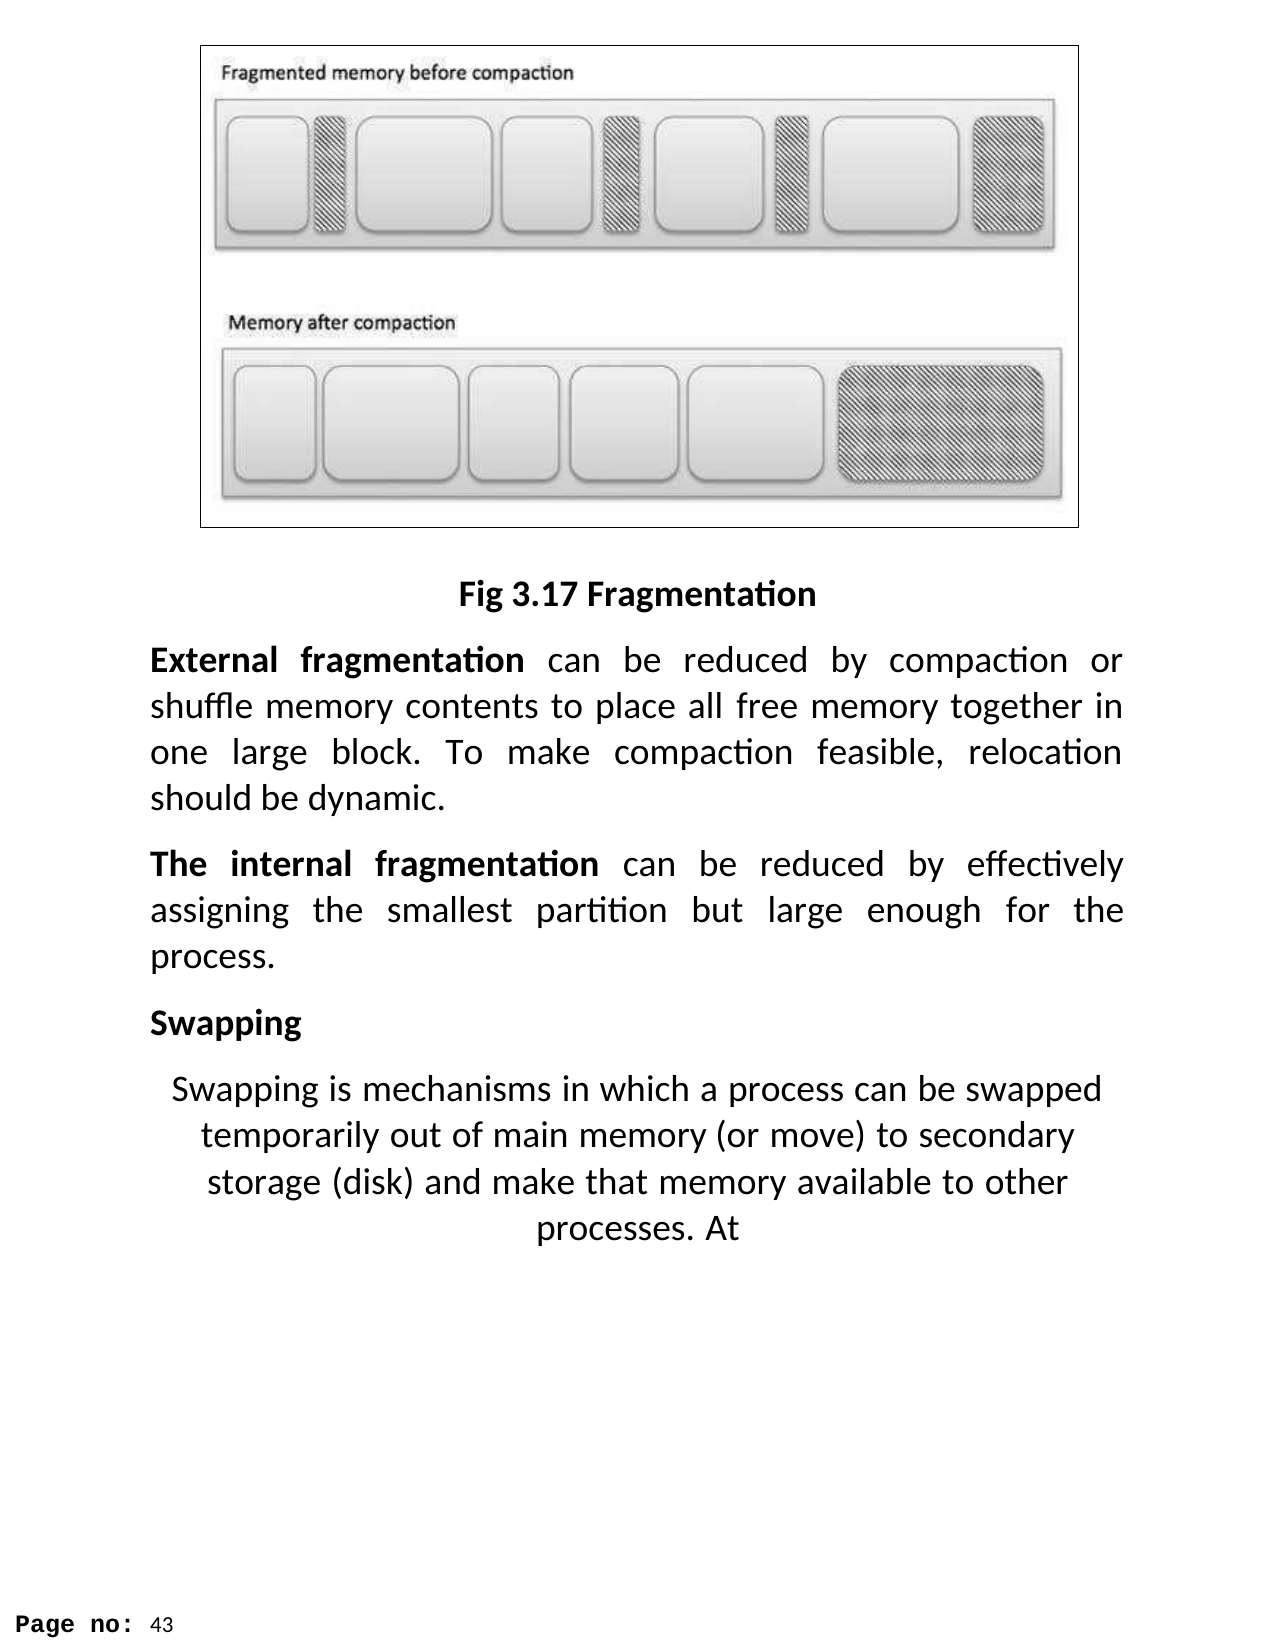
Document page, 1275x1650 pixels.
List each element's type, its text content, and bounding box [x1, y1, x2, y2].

subtitle Swapping [150, 999, 1171, 1044]
subtitle Fig 3.17 Fragmentation [167, 569, 1108, 615]
text The internal fragmentation can be reduced by effectively assigning the smallest partition but large enough for the process. [150, 840, 1124, 978]
picture [201, 46, 1078, 527]
text External fragmentation can be reduced by compaction or shuffle memory contents to place all free memory together in one large block. To make compaction feasible, relocation should be dynamic. [150, 636, 1124, 819]
text Swapping is mechanisms in which a process can be swapped temporarily out of main memory (or move) to secondary storage (disk) and make that memory available to other processes. At [148, 1065, 1125, 1250]
